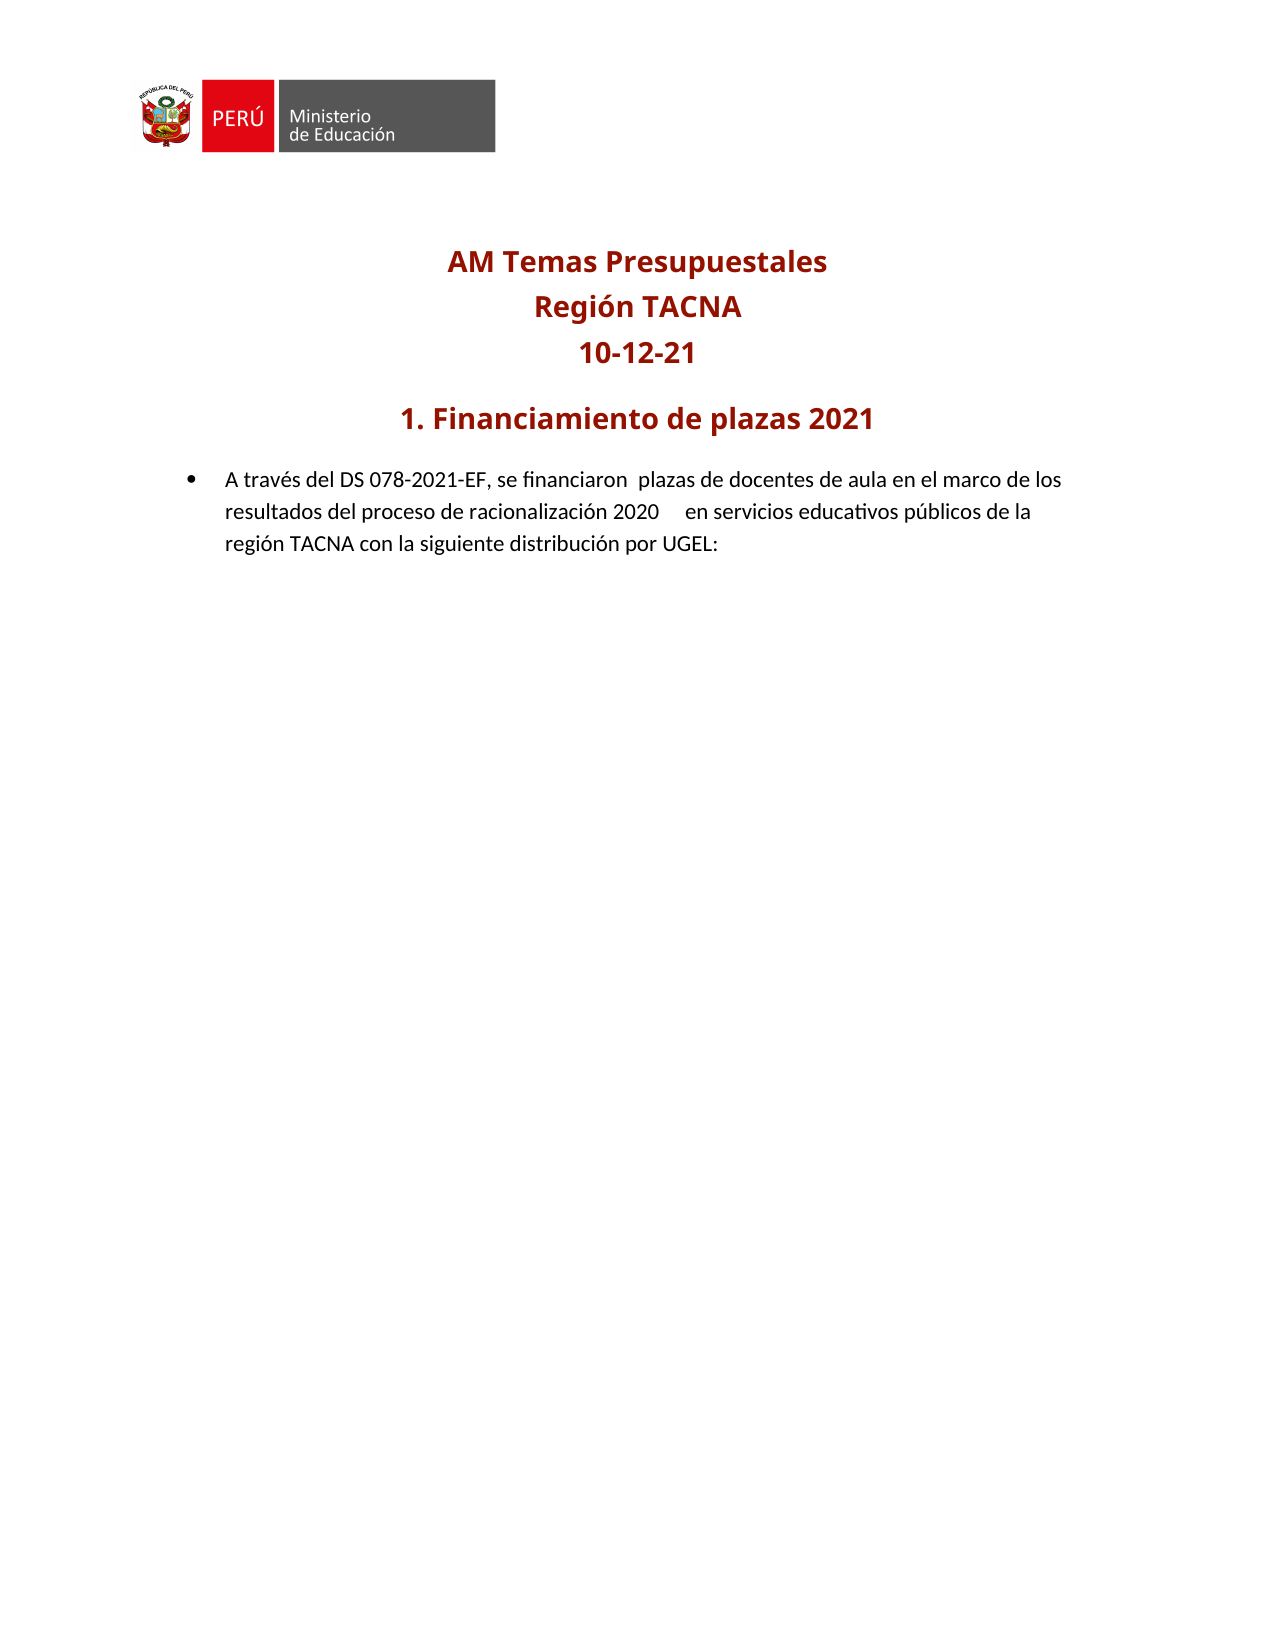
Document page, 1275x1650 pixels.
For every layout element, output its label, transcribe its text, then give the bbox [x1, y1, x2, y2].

subtitle 1. Financiamiento de plazas 2021 [187, 398, 1087, 438]
picture [128, 75, 502, 156]
title AM Temas Presupuestales Región TACNA 10-12-21 [187, 241, 1087, 372]
list A través del DS 078-2021-EF, se financiaron plazas de docentes de aula en el marco de los resultados del proceso de racionalización 2020 en servicios educativos públicos de la región TACNA con la siguiente distribución por UGEL: [187, 465, 1087, 557]
